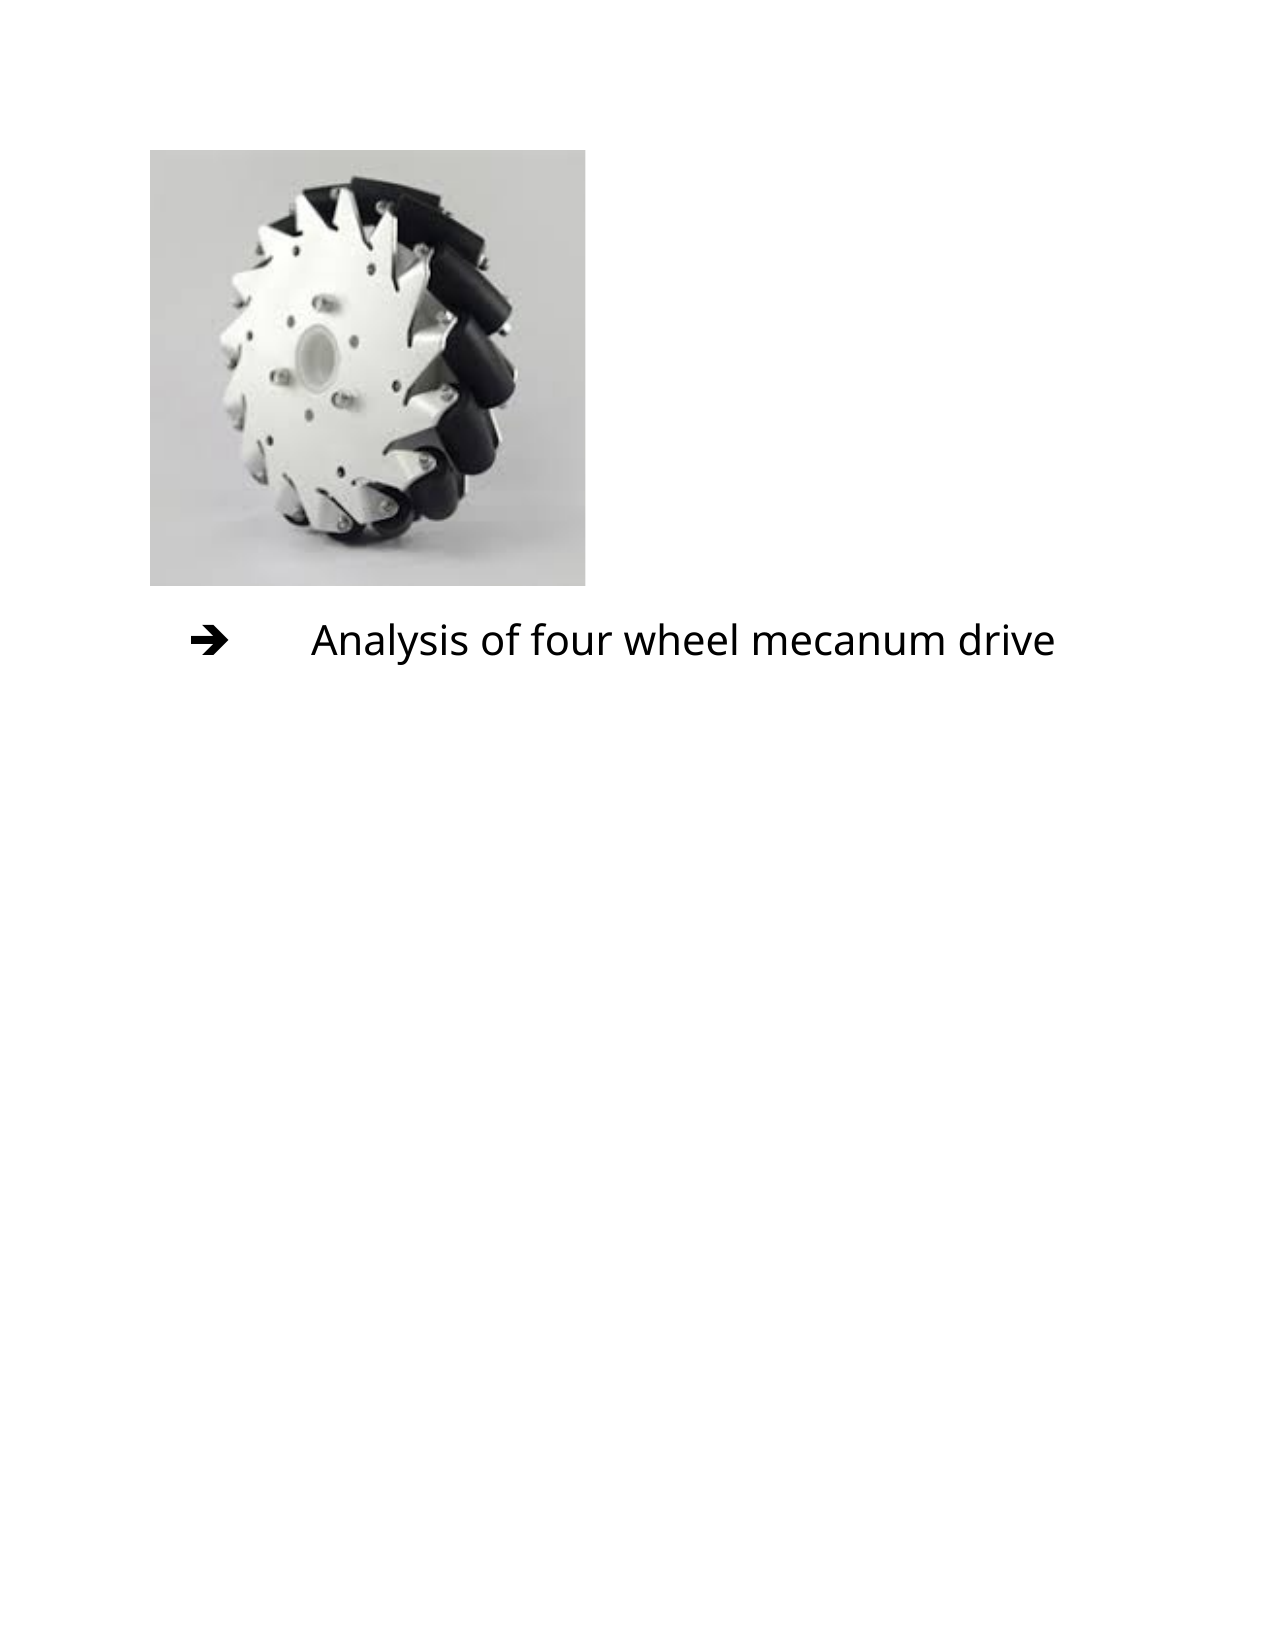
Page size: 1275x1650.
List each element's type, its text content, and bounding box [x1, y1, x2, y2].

list Analysis of four wheel mecanum drive [187, 610, 1125, 667]
picture [150, 150, 586, 586]
